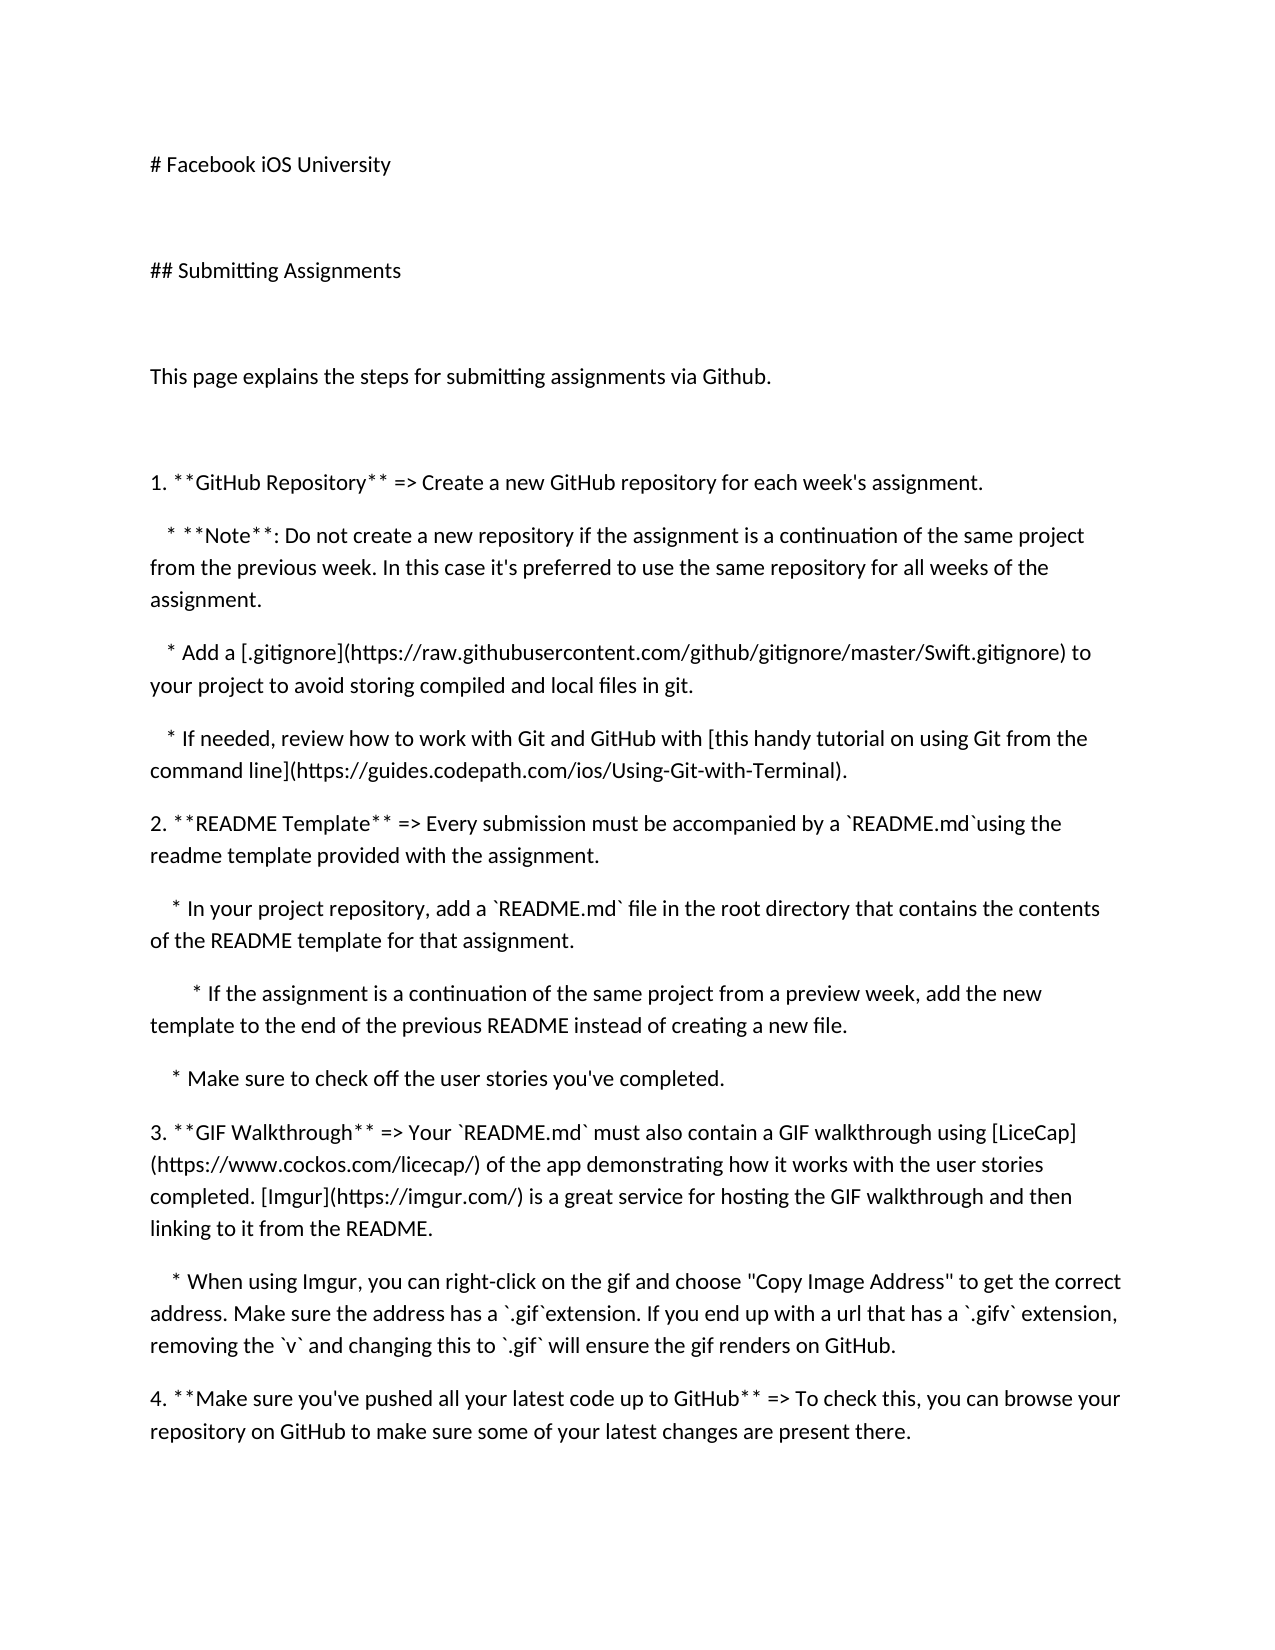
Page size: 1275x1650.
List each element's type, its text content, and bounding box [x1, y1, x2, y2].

text * If the assignment is a continuation of the same project from a preview week, add the new template to the end of the previous README instead of creating a new file. [150, 979, 1125, 1039]
text * If needed, review how to work with Git and GitHub with [this handy tutorial on using Git from the command line](https://guides.codepath.com/ios/Using-Git-with-Terminal). [150, 724, 1125, 784]
text ## Submitting Assignments [150, 256, 1125, 284]
text This page explains the steps for submitting assignments via Github. [150, 362, 1125, 390]
text * Make sure to check off the user stories you've completed. [150, 1064, 1125, 1093]
text 3. **GIF Walkthrough** => Your `README.md` must also contain a GIF walkthrough using [LiceCap](https://www.cockos.com/licecap/) of the app demonstrating how it works with the user stories completed. [Imgur](https://imgur.com/) is a great service for hosting the GIF walkthrough and then linking to it from the README. [150, 1118, 1125, 1242]
text * When using Imgur, you can right-click on the gif and choose "Copy Image Address" to get the correct address. Make sure the address has a `.gif`extension. If you end up with a url that has a `.gifv` extension, removing the `v` and changing this to `.gif` will ensure the gif renders on GitHub. [150, 1267, 1125, 1359]
text # Facebook iOS University [150, 150, 1125, 178]
text 1. **GitHub Repository** => Create a new GitHub repository for each week's assignment. [150, 468, 1125, 496]
text * **Note**: Do not create a new repository if the assignment is a continuation of the same project from the previous week. In this case it's preferred to use the same repository for all weeks of the assignment. [150, 521, 1125, 613]
text * In your project repository, add a `README.md` file in the root directory that contains the contents of the README template for that assignment. [150, 894, 1125, 954]
text 2. **README Template** => Every submission must be accompanied by a `README.md`using the readme template provided with the assignment. [150, 809, 1125, 869]
text * Add a [.gitignore](https://raw.githubusercontent.com/github/gitignore/master/Swift.gitignore) to your project to avoid storing compiled and local files in git. [150, 638, 1125, 699]
text 4. **Make sure you've pushed all your latest code up to GitHub** => To check this, you can browse your repository on GitHub to make sure some of your latest changes are present there. [150, 1384, 1125, 1445]
